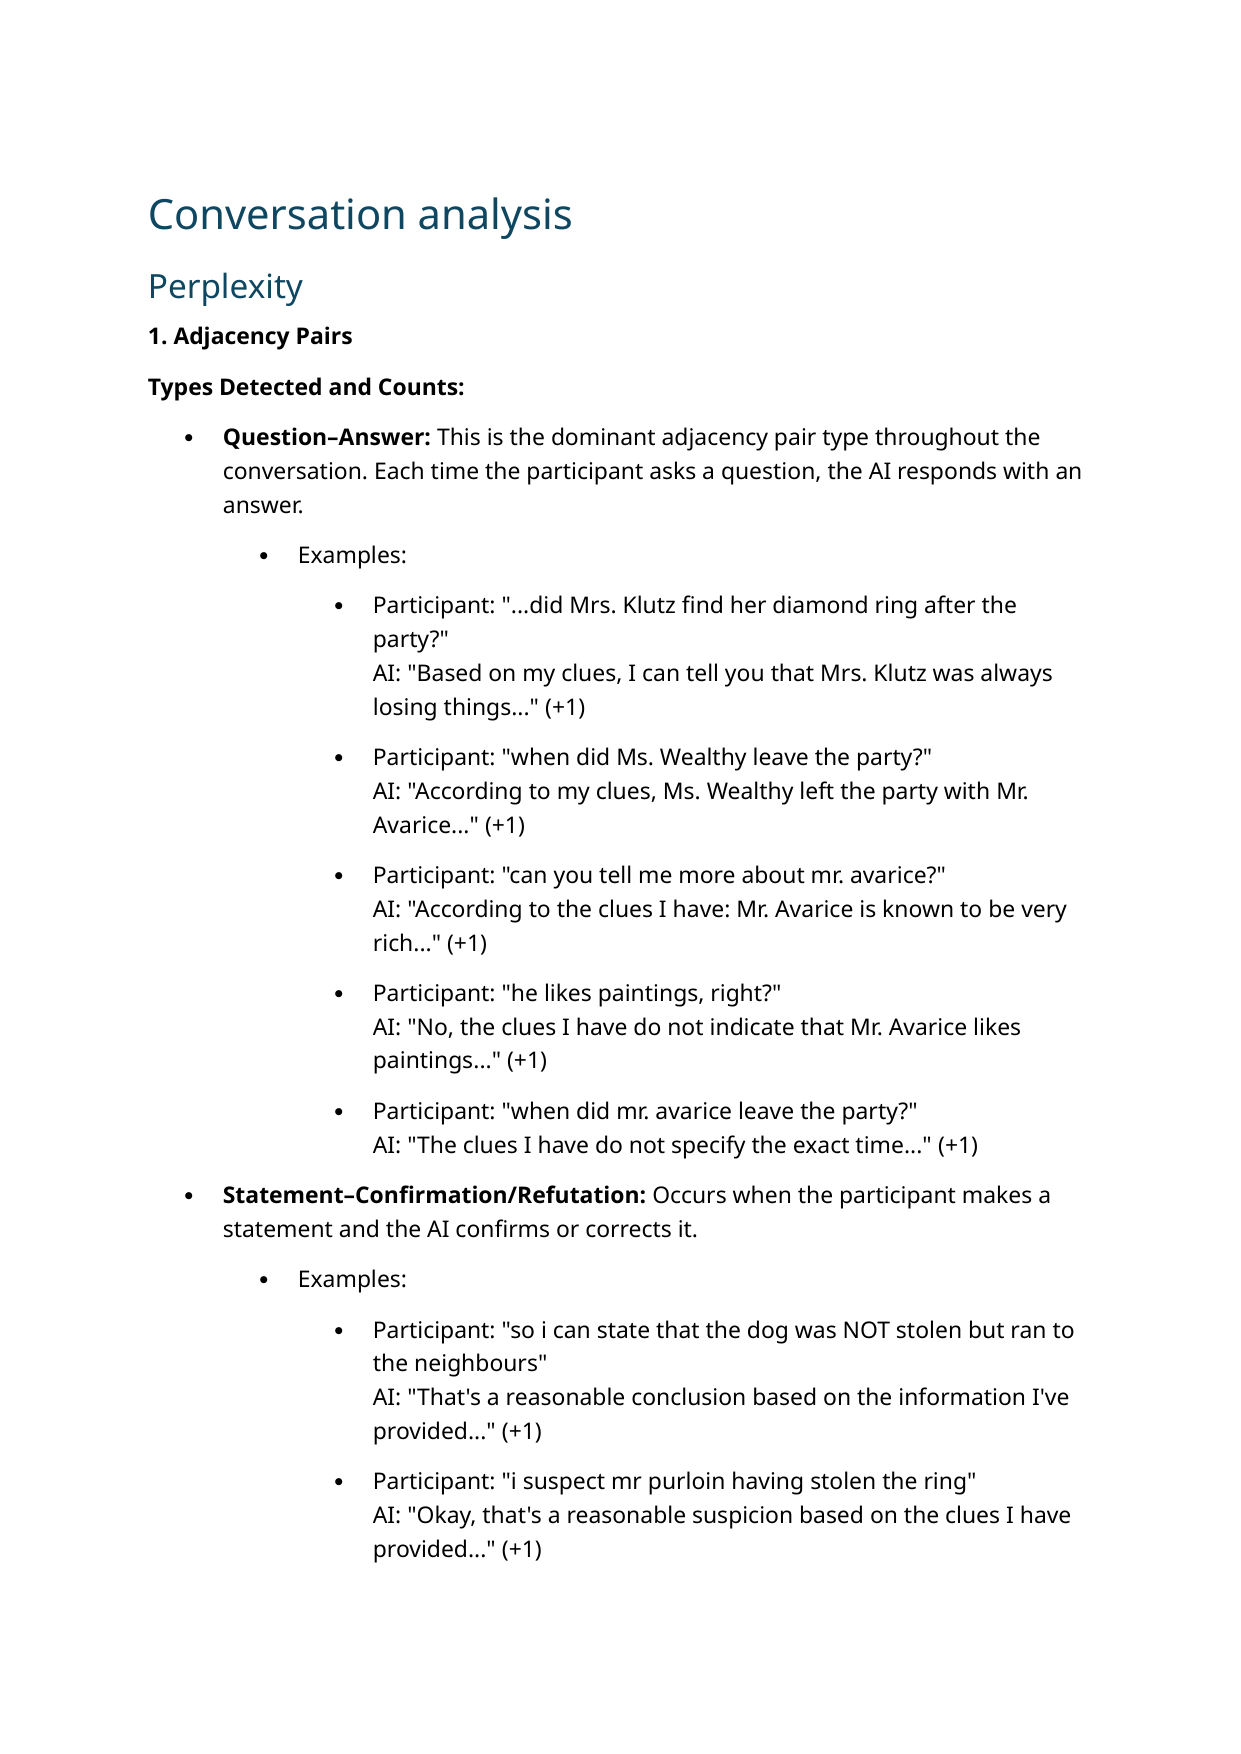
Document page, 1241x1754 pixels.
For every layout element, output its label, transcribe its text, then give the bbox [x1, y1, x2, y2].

list Participant: "when did mr. avarice leave the party?" AI: "The clues I have do not specify the exact time..." (+1) [335, 1095, 1093, 1160]
list Participant: "he likes paintings, right?" AI: "No, the clues I have do not indicate that Mr. Avarice likes paintings..." (+1) [335, 977, 1093, 1076]
list Participant: "can you tell me more about mr. avarice?" AI: "According to the clues I have: Mr. Avarice is known to be very rich..." (+1) [335, 859, 1093, 958]
list Examples: [260, 1263, 1093, 1294]
list Examples: [260, 539, 1093, 570]
list Participant: "so i can state that the dog was NOT stolen but ran to the neighbours" AI: "That's a reasonable conclusion based on the information I've provided..." (+1) [335, 1314, 1093, 1446]
text 1. Adjacency Pairs [148, 320, 1093, 352]
text Types Detected and Counts: [148, 371, 1093, 402]
subtitle Perplexity [148, 263, 1093, 308]
list Participant: "when did Ms. Wealthy leave the party?" AI: "According to my clues, Ms. Wealthy left the party with Mr. Avarice..." (+1) [335, 741, 1093, 840]
list Participant: "i suspect mr purloin having stolen the ring" AI: "Okay, that's a reasonable suspicion based on the clues I have provided..." (+1) [335, 1465, 1093, 1564]
list Question–Answer: This is the dominant adjacency pair type throughout the conversation. Each time the participant asks a question, the AI responds with an answer. [185, 421, 1093, 520]
subtitle Conversation analysis [148, 185, 1093, 242]
list Participant: "...did Mrs. Klutz find her diamond ring after the party?" AI: "Based on my clues, I can tell you that Mrs. Klutz was always losing things..." (+1) [335, 589, 1093, 722]
list Statement–Confirmation/Refutation: Occurs when the participant makes a statement and the AI confirms or corrects it. [185, 1179, 1093, 1244]
